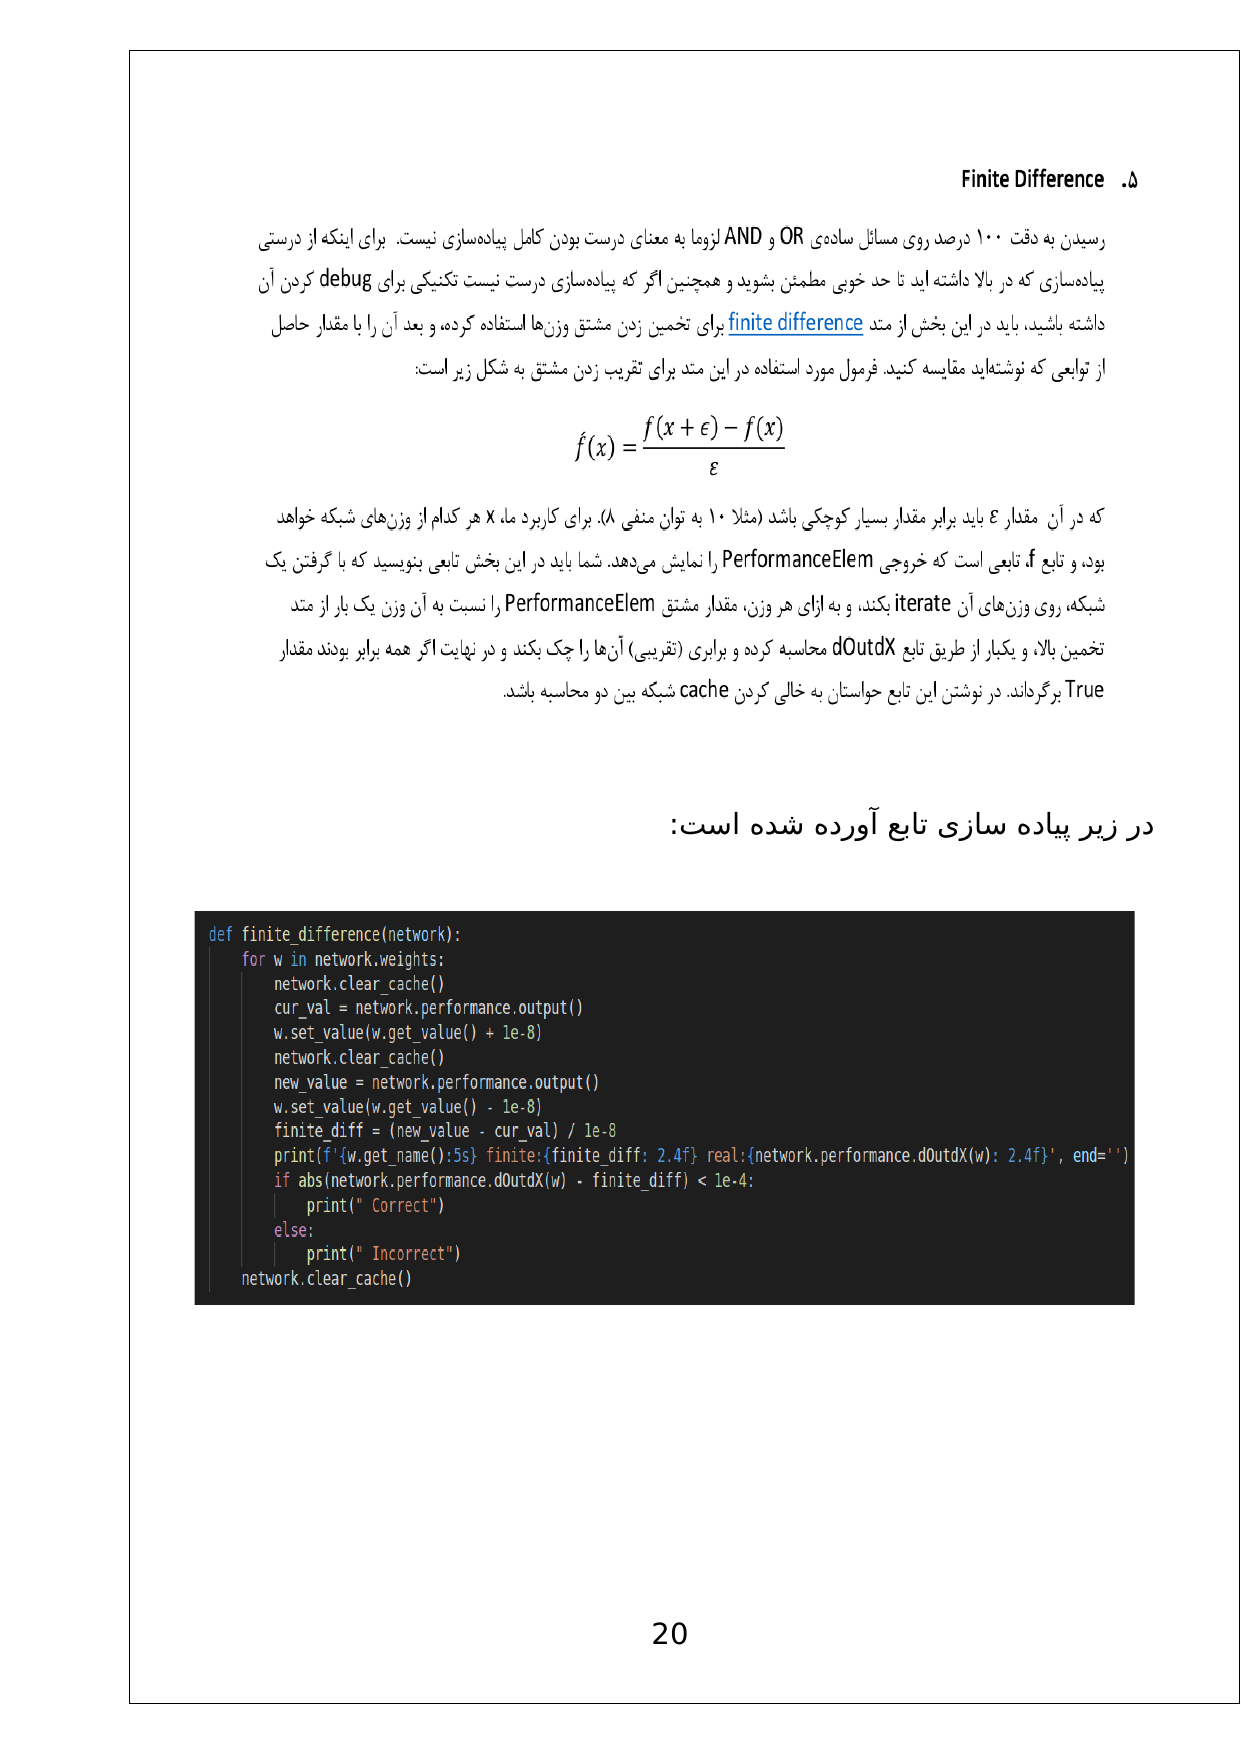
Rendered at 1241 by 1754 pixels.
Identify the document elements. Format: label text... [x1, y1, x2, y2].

picture [194, 911, 1135, 1305]
text در زیر پیاده سازی تابع آورده شده است: [214, 808, 1155, 842]
picture [208, 150, 1161, 729]
